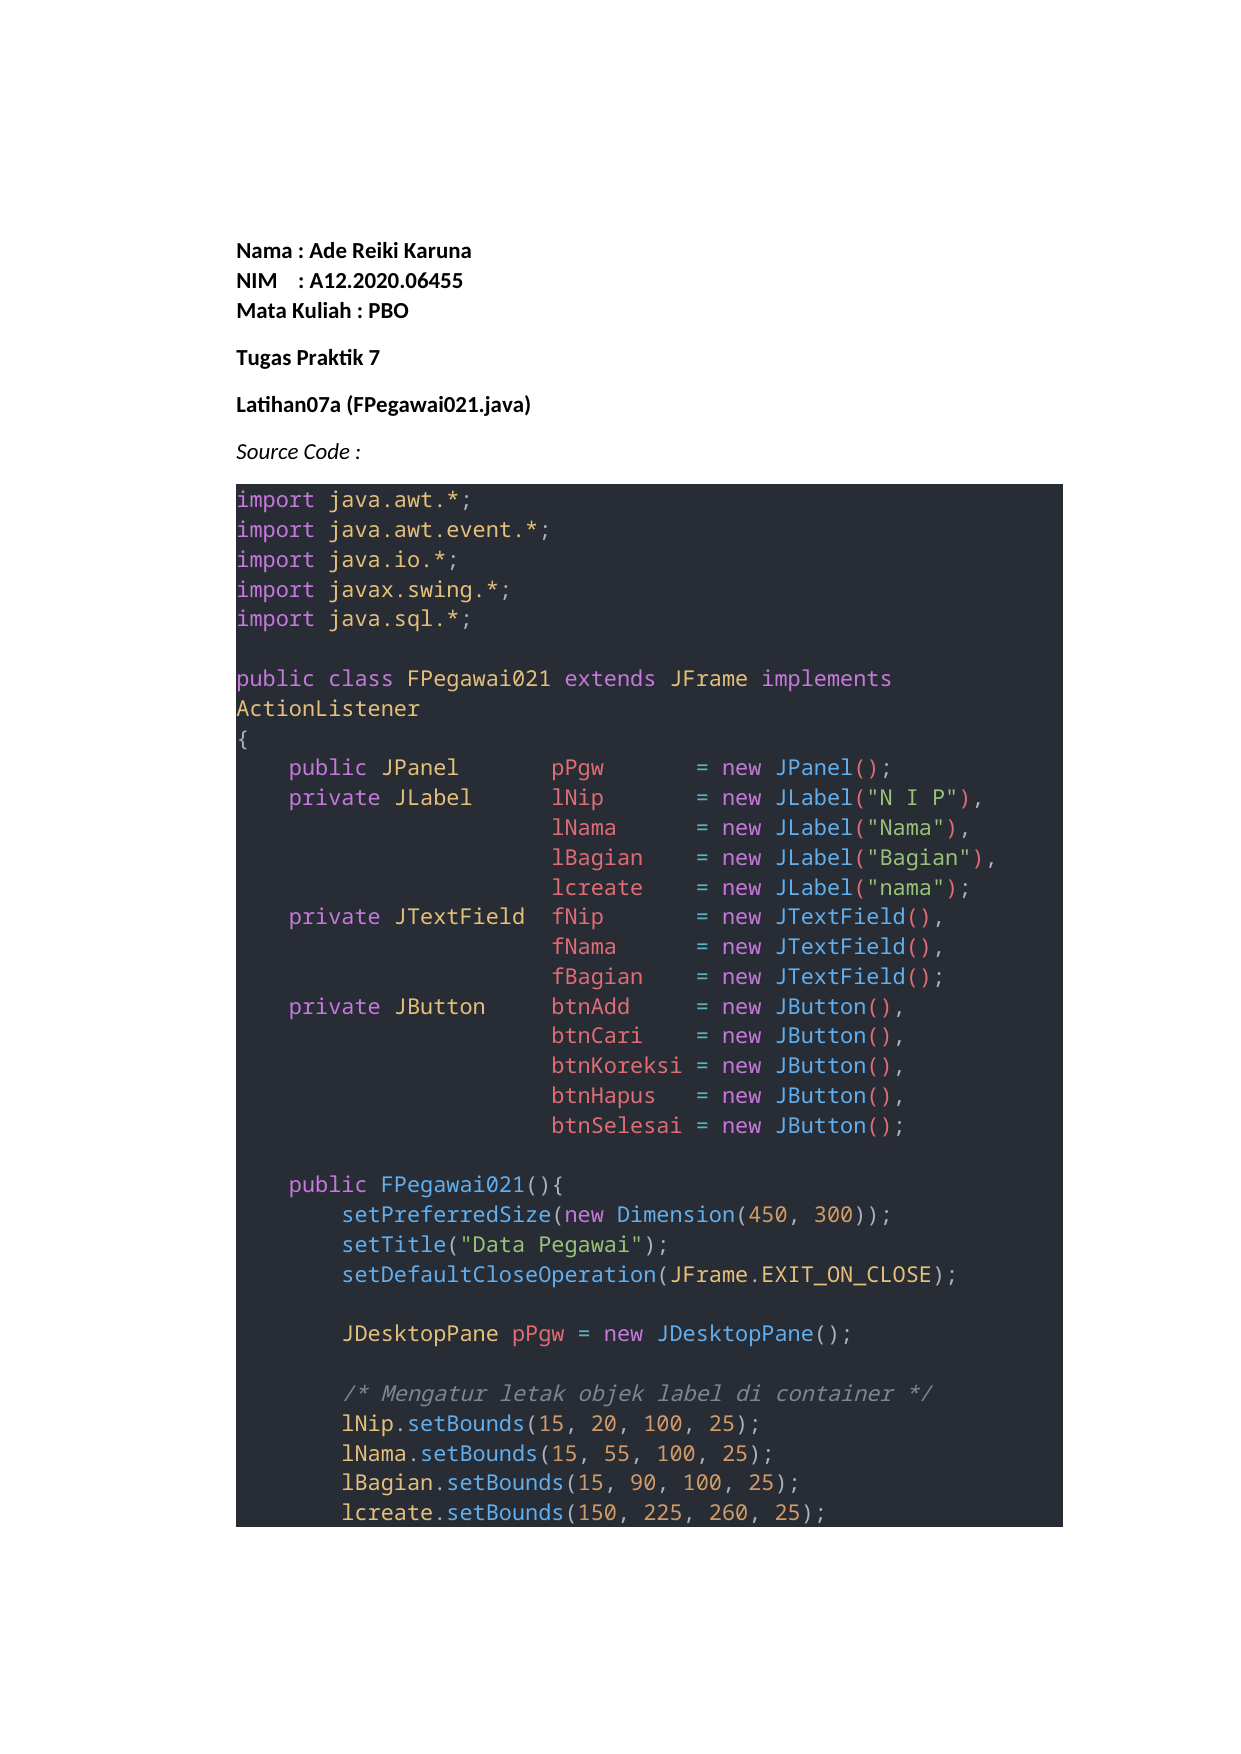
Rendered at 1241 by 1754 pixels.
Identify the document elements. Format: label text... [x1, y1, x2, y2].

text lNama = new JLabel("Nama"), [236, 812, 1063, 842]
text import java.io.*; [236, 544, 1063, 573]
text lcreate.setBounds(150, 225, 260, 25); [236, 1497, 1063, 1527]
text import java.awt.event.*; [236, 514, 1063, 544]
text lcreate = new JLabel("nama"); [236, 871, 1063, 901]
text private JLabel lNip = new JLabel("N I P"), [236, 782, 1063, 812]
text Latihan07a (FPegawai021.java) [236, 390, 1063, 418]
text fBagian = new JTextField(); [236, 961, 1063, 991]
text btnKoreksi = new JButton(), [236, 1050, 1063, 1080]
text public class FPegawai021 extends JFrame implements ActionListener [236, 663, 1063, 722]
text Nama : Ade Reiki Karuna NIM : A12.2020.06455 Mata Kuliah : PBO [236, 236, 1063, 325]
text btnHapus = new JButton(), [236, 1080, 1063, 1110]
text lNip.setBounds(15, 20, 100, 25); [236, 1408, 1063, 1437]
text /* Mengatur letak objek label di container */ [236, 1378, 1063, 1408]
text import java.awt.*; [236, 484, 1063, 514]
text btnCari = new JButton(), [236, 1020, 1063, 1050]
text lNama.setBounds(15, 55, 100, 25); [236, 1437, 1063, 1467]
text lBagian.setBounds(15, 90, 100, 25); [236, 1467, 1063, 1497]
text public FPegawai021(){ [236, 1169, 1063, 1199]
text fNama = new JTextField(), [236, 931, 1063, 961]
text JDesktopPane pPgw = new JDesktopPane(); [236, 1318, 1063, 1348]
text setTitle("Data Pegawai"); [236, 1229, 1063, 1259]
text private JButton btnAdd = new JButton(), [236, 991, 1063, 1020]
text Tugas Praktik 7 [236, 343, 1063, 372]
text import java.sql.*; [236, 603, 1063, 633]
text setDefaultCloseOperation(JFrame.EXIT_ON_CLOSE); [236, 1259, 1063, 1288]
text private JTextField fNip = new JTextField(), [236, 901, 1063, 931]
text { [236, 722, 1063, 752]
text lBagian = new JLabel("Bagian"), [236, 842, 1063, 871]
text btnSelesai = new JButton(); [236, 1110, 1063, 1139]
text public JPanel pPgw = new JPanel(); [236, 752, 1063, 782]
text import javax.swing.*; [236, 573, 1063, 603]
text Source Code : [236, 437, 1063, 465]
text setPreferredSize(new Dimension(450, 300)); [236, 1199, 1063, 1229]
